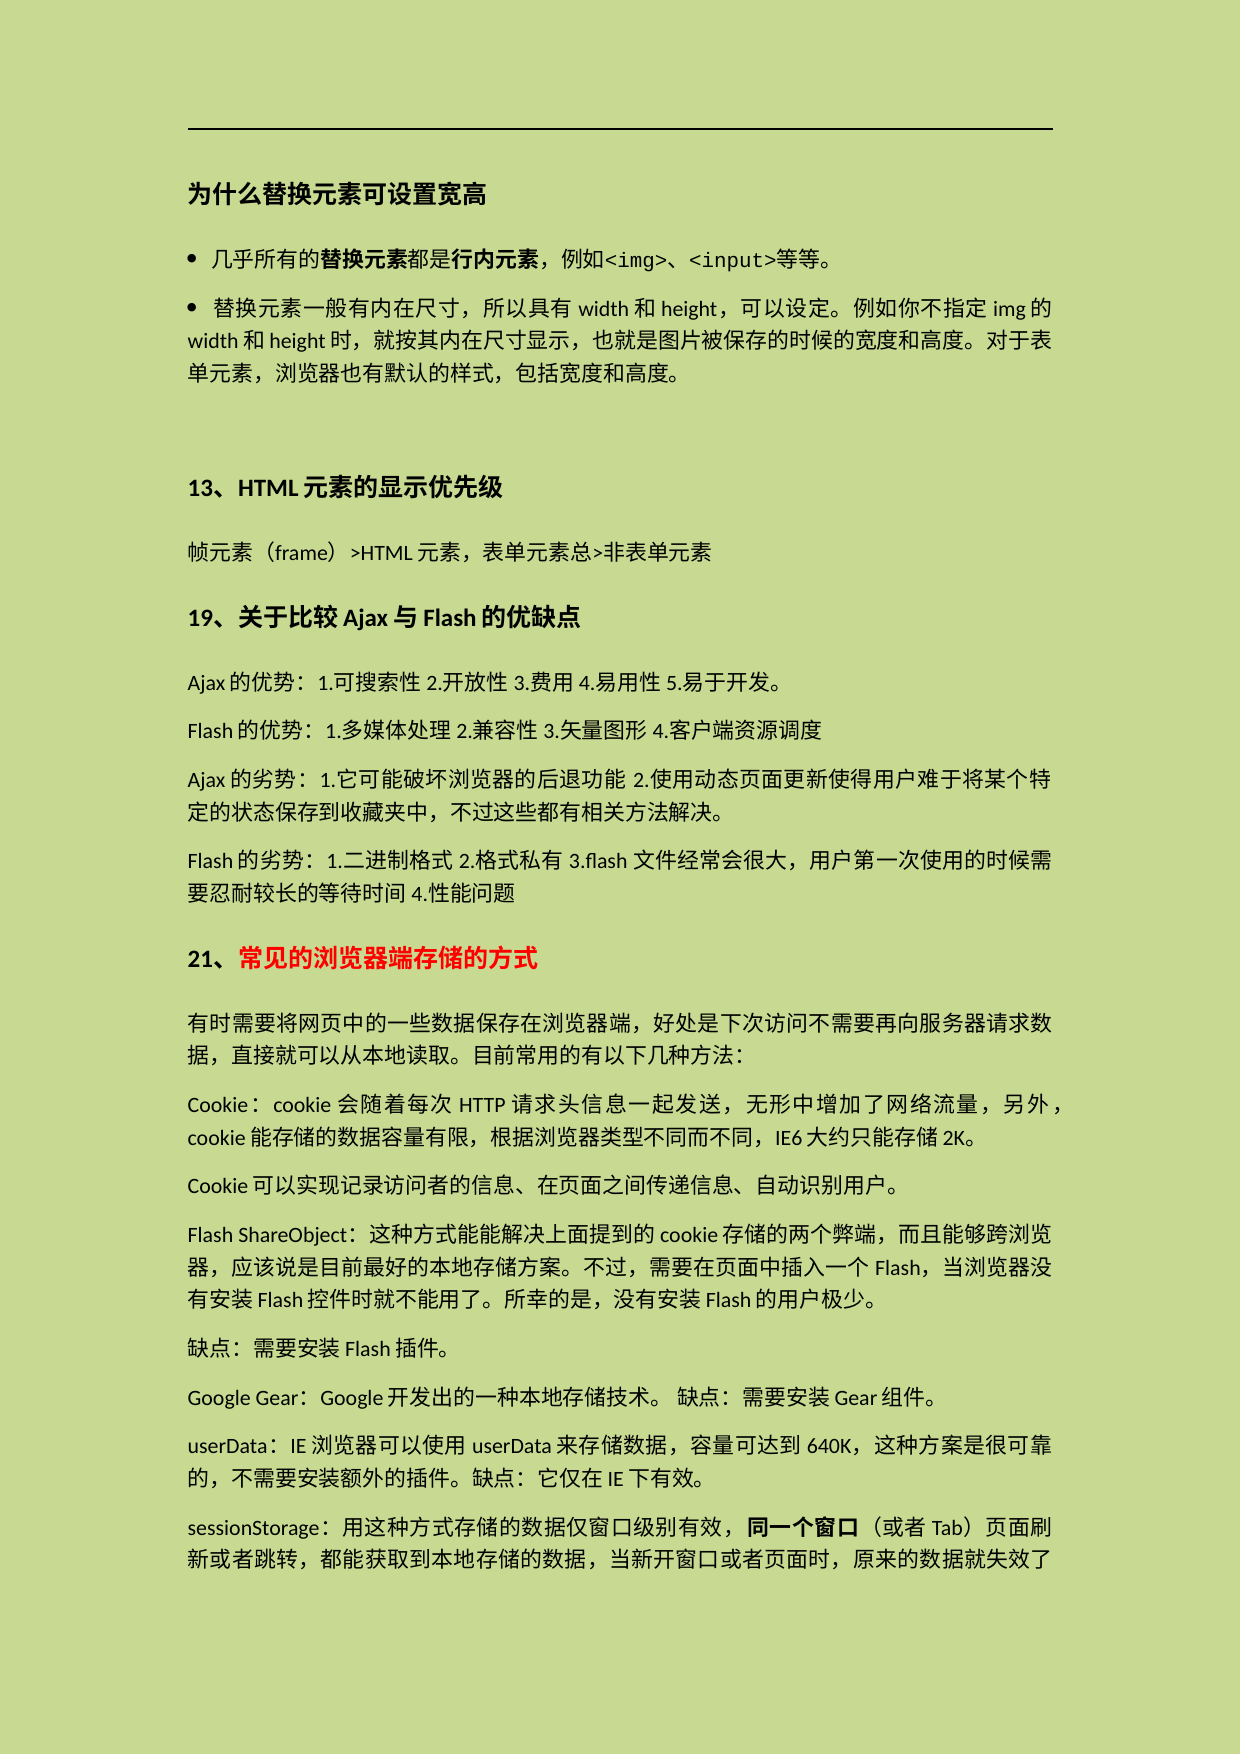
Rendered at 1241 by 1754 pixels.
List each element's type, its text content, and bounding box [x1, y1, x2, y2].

text 有时需要将网页中的一些数据保存在浏览器端，好处是下次访问不需要再向服务器请求数据，直接就可以从本地读取。目前常用的有以下几种方法： [187, 1005, 1053, 1070]
text Cookie：cookie会随着每次HTTP请求头信息一起发送，无形中增加了网络流量，另外，cookie能存储的数据容量有限，根据浏览器类型不同而不同，IE6大约只能存储2K。 [187, 1087, 1053, 1152]
subtitle 21、常见的浏览器端存储的方式 [187, 924, 1053, 989]
subtitle 13、HTML元素的显示优先级 [187, 453, 1053, 518]
text Flash ShareObject：这种方式能能解决上面提到的cookie存储的两个弊端，而且能够跨浏览器，应该说是目前最好的本地存储方案。不过，需要在页面中插入一个Flash，当浏览器没有安装Flash控件时就不能用了。所幸的是，没有安装Flash的用户极少。 [187, 1217, 1053, 1314]
text Cookie可以实现记录访问者的信息、在页面之间传递信息、自动识别用户。 [187, 1168, 1053, 1200]
text Google Gear：Google开发出的一种本地存储技术。 缺点：需要安装Gear组件。 [187, 1379, 1053, 1412]
text Flash的劣势：1.二进制格式 2.格式私有 3.flash 文件经常会很大，用户第一次使用的时候需要忍耐较长的等待时间 4.性能问题 [187, 843, 1053, 908]
text Flash的优势：1.多媒体处理 2.兼容性 3.矢量图形 4.客户端资源调度 [187, 713, 1053, 745]
text · 替换元素一般有内在尺寸，所以具有width和height，可以设定。例如你不指定img的width和height时，就按其内在尺寸显示，也就是图片被保存的时候的宽度和高度。对于表单元素，浏览器也有默认的样式，包括宽度和高度。 [187, 290, 1053, 388]
text 帧元素（frame）>HTML元素，表单元素总>非表单元素 [187, 534, 1053, 567]
text 缺点：需要安装Flash插件。 [187, 1330, 1053, 1363]
text · 几乎所有的替换元素都是行内元素，例如<img>、<input>等等。 [187, 242, 1053, 274]
text userData：IE浏览器可以使用userData来存储数据，容量可达到640K，这种方案是很可靠的，不需要安装额外的插件。缺点：它仅在IE下有效。 [187, 1428, 1053, 1493]
text Ajax的劣势：1.它可能破坏浏览器的后退功能 2.使用动态页面更新使得用户难于将某个特定的状态保存到收藏夹中，不过这些都有相关方法解决。 [187, 762, 1053, 827]
subtitle 19、关于比较Ajax与Flash的优缺点 [187, 583, 1053, 648]
text Ajax的优势：1.可搜索性 2.开放性 3.费用 4.易用性 5.易于开发。 [187, 664, 1053, 697]
text sessionStorage：用这种方式存储的数据仅窗口级别有效，同一个窗口（或者Tab）页面刷新或者跳转，都能获取到本地存储的数据，当新开窗口或者页面时，原来的数据就失效了。 [187, 1509, 1053, 1574]
subtitle 为什么替换元素可设置宽高 [187, 160, 1053, 225]
